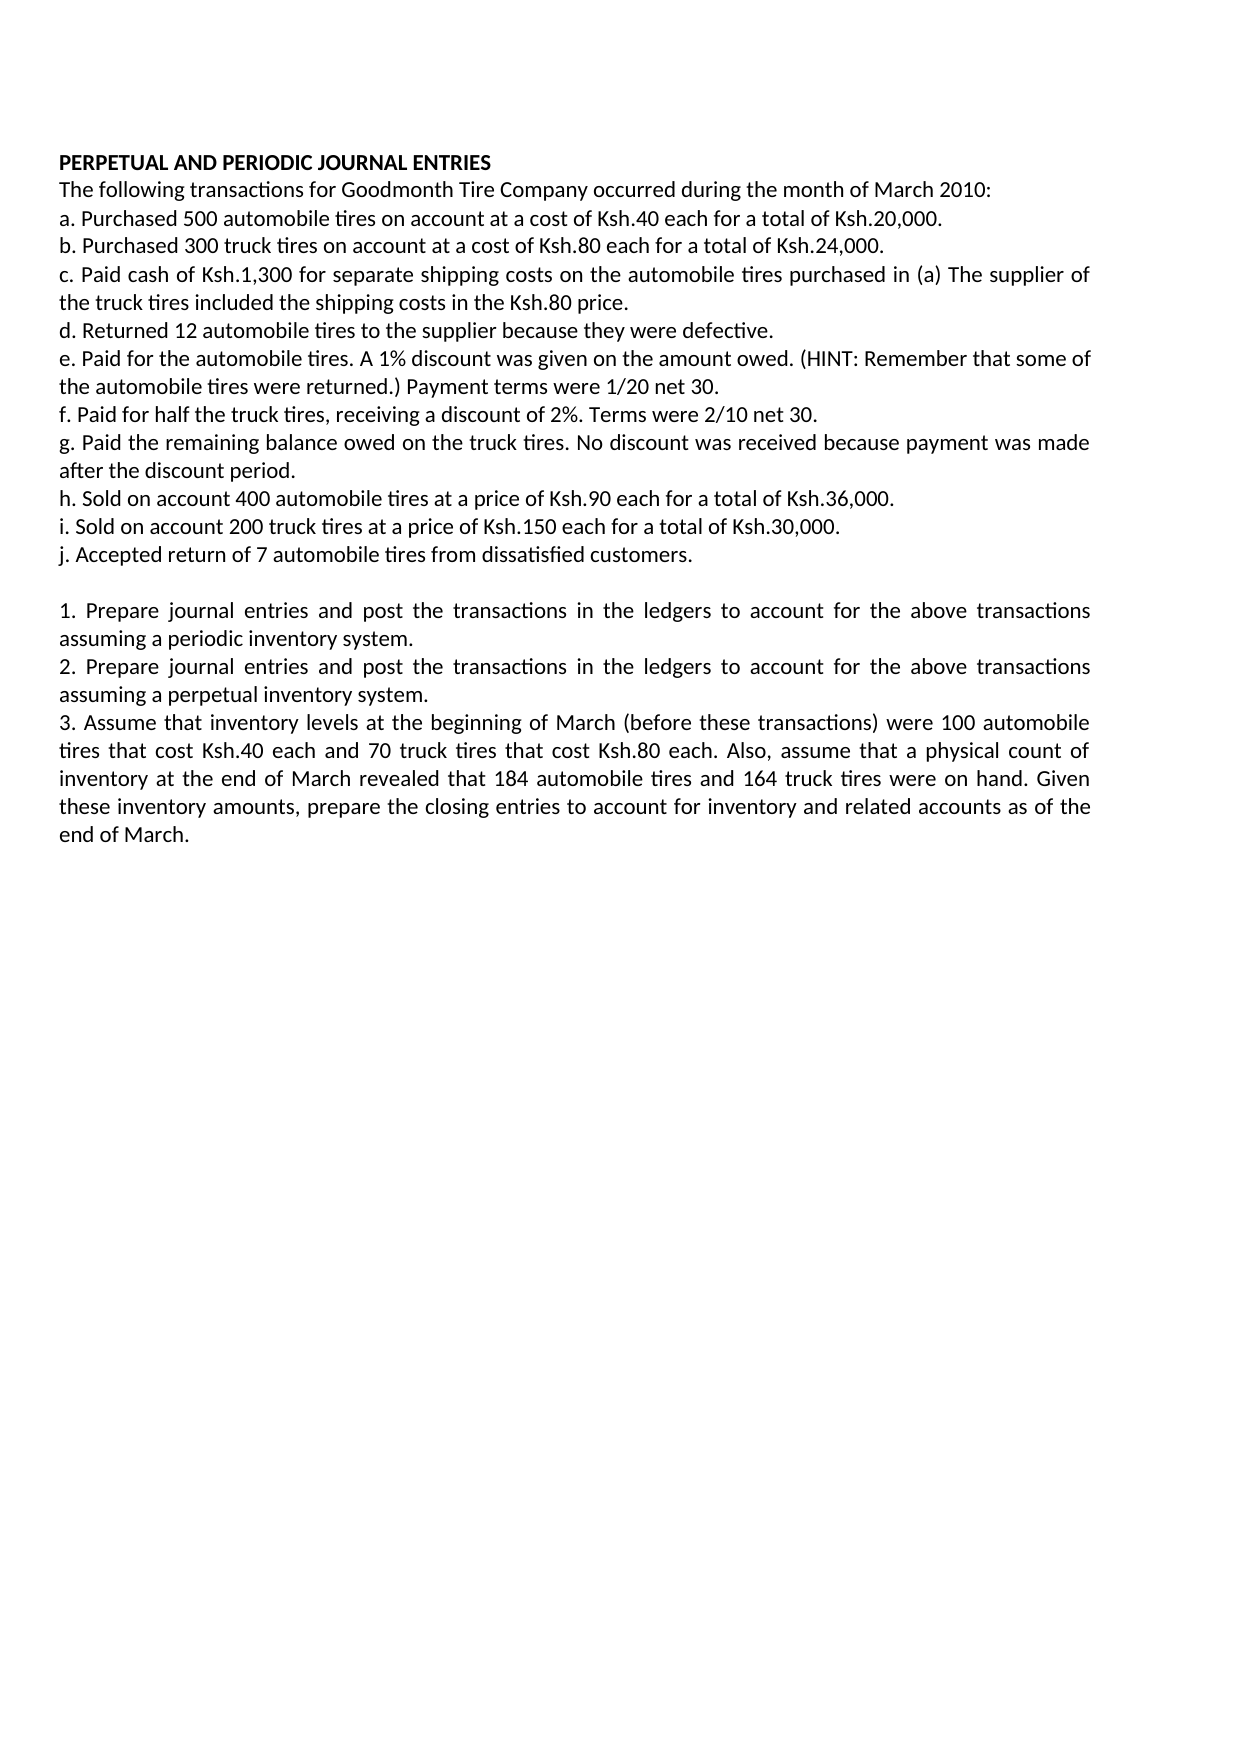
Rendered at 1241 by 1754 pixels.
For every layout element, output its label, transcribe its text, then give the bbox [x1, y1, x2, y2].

text j. Accepted return of 7 automobile tires from dissatisfied customers. [59, 540, 1093, 568]
text c. Paid cash of Ksh.1,300 for separate shipping costs on the automobile tires purchased in (a) The supplier of the truck tires included the shipping costs in the Ksh.80 price. [59, 260, 1093, 316]
text a. Purchased 500 automobile tires on account at a cost of Ksh.40 each for a total of Ksh.20,000. [59, 204, 1093, 232]
text 1. Prepare journal entries and post the transactions in the ledgers to account for the above transactions assuming a periodic inventory system. [59, 596, 1093, 652]
text 2. Prepare journal entries and post the transactions in the ledgers to account for the above transactions assuming a perpetual inventory system. [59, 652, 1093, 708]
text h. Sold on account 400 automobile tires at a price of Ksh.90 each for a total of Ksh.36,000. [59, 484, 1093, 512]
text e. Paid for the automobile tires. A 1% discount was given on the amount owed. (HINT: Remember that some of the automobile tires were returned.) Payment terms were 1/20 net 30. [59, 344, 1093, 400]
text d. Returned 12 automobile tires to the supplier because they were defective. [59, 316, 1093, 344]
text i. Sold on account 200 truck tires at a price of Ksh.150 each for a total of Ksh.30,000. [59, 512, 1093, 540]
text b. Purchased 300 truck tires on account at a cost of Ksh.80 each for a total of Ksh.24,000. [59, 232, 1093, 260]
text 3. Assume that inventory levels at the beginning of March (before these transactions) were 100 automobile tires that cost Ksh.40 each and 70 truck tires that cost Ksh.80 each. Also, assume that a physical count of inventory at the end of March revealed that 184 automobile tires and 164 truck tires were on hand. Given these inventory amounts, prepare the closing entries to account for inventory and related accounts as of the end of March. [59, 708, 1093, 848]
text f. Paid for half the truck tires, receiving a discount of 2%. Terms were 2/10 net 30. [59, 400, 1093, 428]
text g. Paid the remaining balance owed on the truck tires. No discount was received because payment was made after the discount period. [59, 428, 1093, 484]
text PERPETUAL AND PERIODIC JOURNAL ENTRIES [59, 148, 1093, 176]
text The following transactions for Goodmonth Tire Company occurred during the month of March 2010: [59, 176, 1093, 204]
